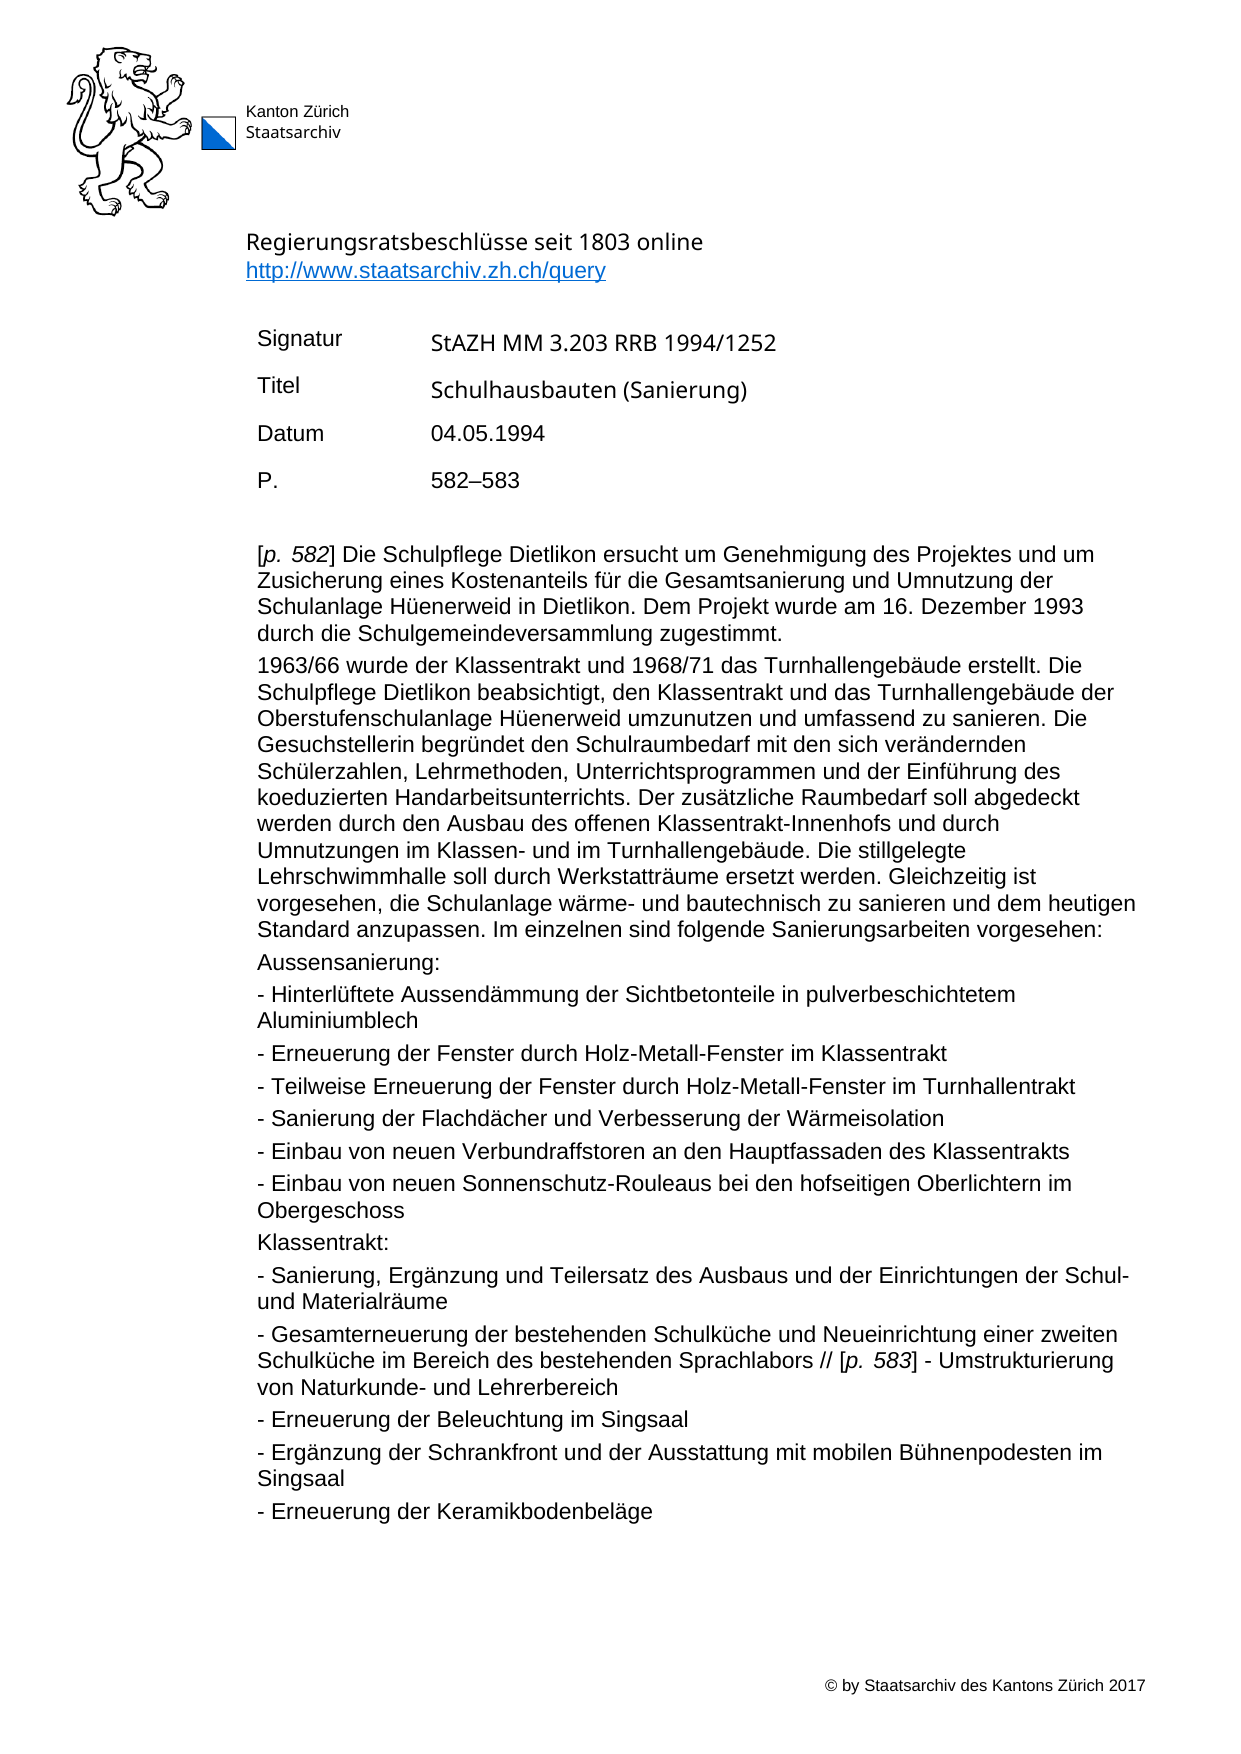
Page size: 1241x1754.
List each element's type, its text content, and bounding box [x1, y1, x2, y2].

table_cell Schulhausbauten (Sanierung) [419, 366, 1119, 413]
text - Einbau von neuen Sonnenschutz-Rouleaus bei den hofseitigen Oberlichtern im Obergeschoss [257, 1170, 1146, 1223]
text 1963/66 wurde der Klassentrakt und 1968/71 das Turnhallengebäude erstellt. Die Schulpflege Dietlikon beabsichtigt, den Klassentrakt und das Turnhallengebäude der Oberstufenschulanlage Hüenerweid umzunutzen und umfassend zu sanieren. Die Gesuchstellerin begründet den Schulraumbedarf mit den sich verändernden Schülerzahlen, Lehrmethoden, Unterrichtsprogrammen und der Einführung des koeduzierten Handarbeitsunterrichts. Der zusätzliche Raumbedarf soll abgedeckt werden durch den Ausbau des offenen Klassentrakt-Innenhofs und durch Umnutzungen im Klassen- und im Turnhallengebäude. Die stillgelegte Lehrschwimmhalle soll durch Werkstatträume ersetzt werden. Gleichzeitig ist vorgesehen, die Schulanlage wärme- und bautechnisch zu sanieren und dem heutigen Standard anzupassen. Im einzelnen sind folgende Sanierungsarbeiten vorgesehen: [257, 652, 1146, 942]
table_header Signatur [246, 319, 419, 366]
text - Gesamterneuerung der bestehenden Schulküche und Neueinrichtung einer zweiten Schulküche im Bereich des bestehenden Sprachlabors // [p. 583] - Umstrukturierung von Naturkunde- und Lehrerbereich [257, 1321, 1146, 1400]
text - Sanierung, Ergänzung und Teilersatz des Ausbaus und der Einrichtungen der Schul- und Materialräume [257, 1262, 1146, 1315]
picture [59, 44, 196, 222]
table_cell P. [246, 461, 419, 508]
picture [200, 115, 237, 151]
text Klassentrakt: [257, 1229, 1146, 1256]
text - Erneuerung der Fenster durch Holz-Metall-Fenster im Klassentrakt [257, 1040, 1146, 1066]
text - Sanierung der Flachdächer und Verbesserung der Wärmeisolation [257, 1105, 1146, 1132]
table_cell 582–583 [419, 461, 1119, 508]
text [p. 582] Die Schulpflege Dietlikon ersucht um Genehmigung des Projektes und um Zusicherung eines Kostenanteils für die Gesamtsanierung und Umnutzung der Schulanlage Hüenerweid in Dietlikon. Dem Projekt wurde am 16. Dezember 1993 durch die Schulgemeindeversammlung zugestimmt. [257, 541, 1146, 646]
text Aussensanierung: [257, 948, 1146, 975]
text - Einbau von neuen Verbundraffstoren an den Hauptfassaden des Klassentrakts [257, 1138, 1146, 1164]
table_cell Titel [246, 366, 419, 413]
text - Erneuerung der Beleuchtung im Singsaal [257, 1406, 1146, 1433]
text - Hinterlüftete Aussendämmung der Sichtbetonteile in pulverbeschichtetem Aluminiumblech [257, 981, 1146, 1034]
text - Ergänzung der Schrankfront und der Ausstattung mit mobilen Bühnenpodesten im Singsaal [257, 1439, 1146, 1492]
text - Teilweise Erneuerung der Fenster durch Holz-Metall-Fenster im Turnhallentrakt [257, 1073, 1146, 1099]
table_cell Datum [246, 414, 419, 461]
table_cell 04.05.1994 [419, 414, 1119, 461]
table_header StAZH MM 3.203 RRB 1994/1252 [419, 319, 1119, 366]
text - Erneuerung der Keramikbodenbeläge [257, 1498, 1146, 1524]
